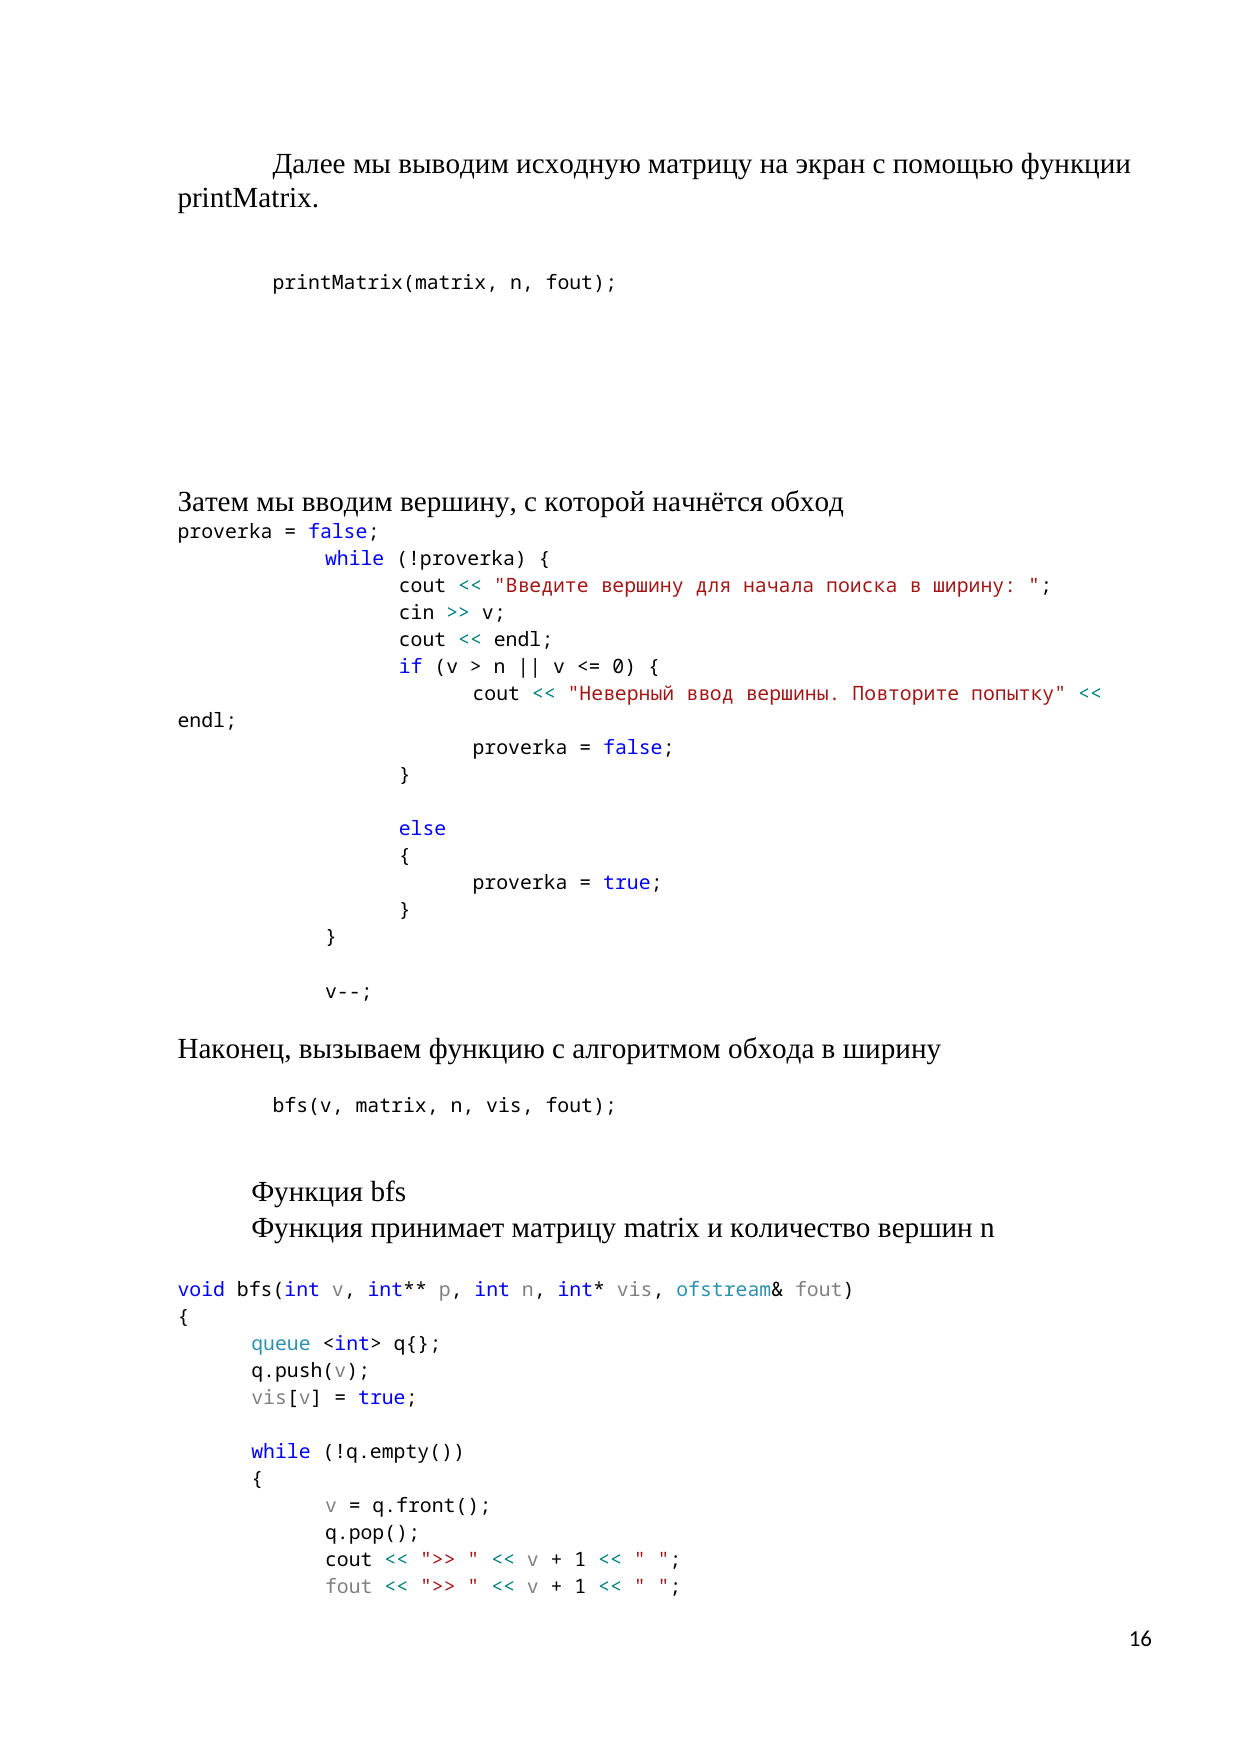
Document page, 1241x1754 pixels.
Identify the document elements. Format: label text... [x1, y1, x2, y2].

text } [177, 895, 1152, 922]
text Функция принимает матрицу matrix и количество вершин n [177, 1210, 1152, 1243]
text proverka = true; [177, 868, 1152, 895]
text cout << endl; [177, 626, 1152, 652]
text vis[v] = true; [177, 1383, 1152, 1410]
text { [177, 1302, 1152, 1329]
text { [177, 841, 1152, 868]
text v = q.front(); [177, 1491, 1152, 1518]
text while (!proverka) { [177, 544, 1152, 572]
text { [177, 1464, 1152, 1491]
text cout << ">> " << v + 1 << " "; [177, 1545, 1152, 1572]
text v--; [177, 977, 1152, 1004]
text cin >> v; [177, 598, 1152, 626]
text else [177, 814, 1152, 841]
text proverka = false; [177, 733, 1152, 760]
text Далее мы выводим исходную матрицу на экран с помощью функции printMatrix. [177, 146, 1152, 213]
text Наконец, вызываем функцию с алгоритмом обхода в ширину [177, 1031, 1152, 1065]
text q.push(v); [177, 1356, 1152, 1383]
text void bfs(int v, int** p, int n, int* vis, ofstream& fout) [177, 1275, 1152, 1302]
text while (!q.empty()) [177, 1437, 1152, 1464]
text Затем мы вводим вершину, с которой начнётся обход [177, 484, 1152, 518]
text } [177, 922, 1152, 949]
text cout << "Введите вершину для начала поиска в ширину: "; [177, 572, 1152, 598]
text fout << ">> " << v + 1 << " "; [177, 1572, 1152, 1599]
text Функция bfs [177, 1174, 1152, 1207]
text cout << "Неверный ввод вершины. Повторите попытку" << endl; [177, 679, 1152, 733]
text proverka = false; [177, 518, 1152, 544]
text if (v > n || v <= 0) { [177, 652, 1152, 679]
text printMatrix(matrix, n, fout); [177, 268, 1152, 295]
text queue <int> q{}; [177, 1329, 1152, 1356]
text } [177, 760, 1152, 787]
text bfs(v, matrix, n, vis, fout); [177, 1092, 1152, 1119]
text q.pop(); [177, 1518, 1152, 1545]
